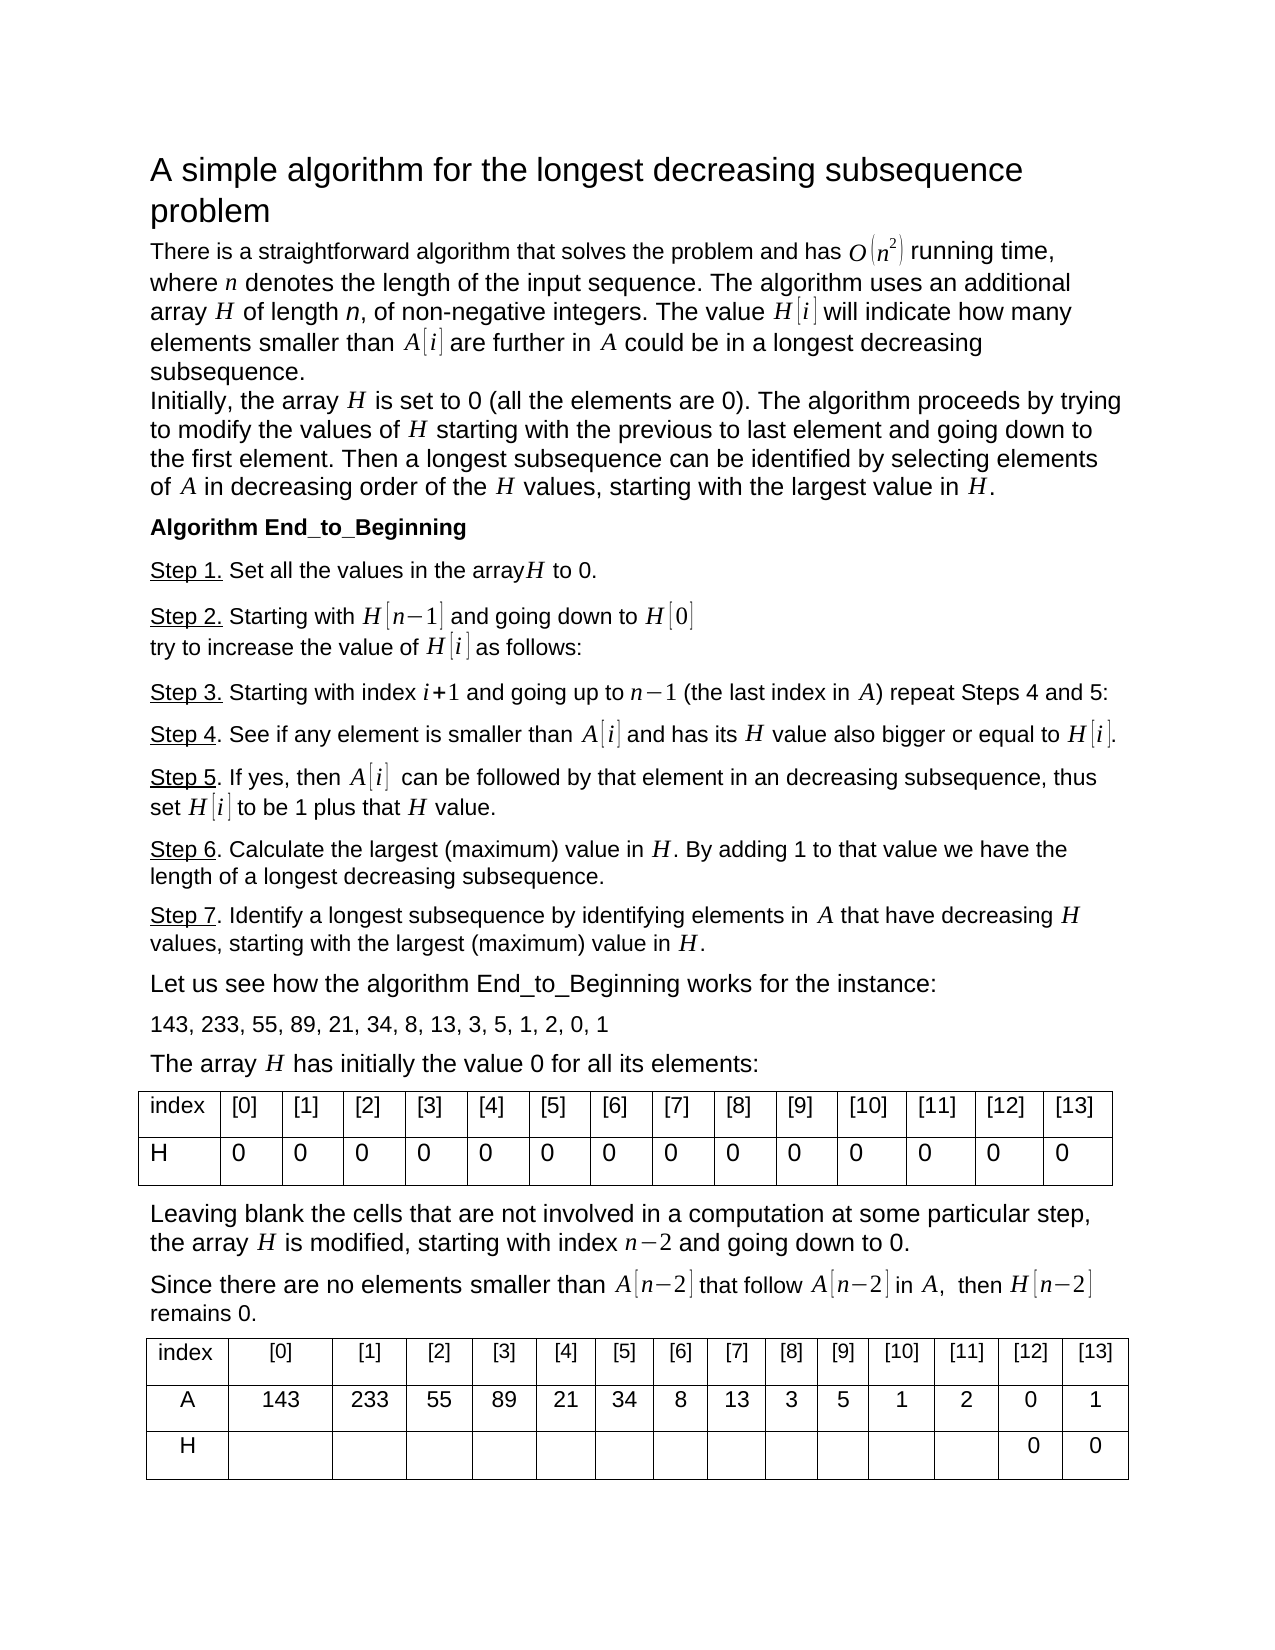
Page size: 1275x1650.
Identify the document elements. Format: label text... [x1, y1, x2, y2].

table_cell [407, 1432, 472, 1478]
table_cell 1 [869, 1386, 934, 1431]
table_cell H [147, 1432, 228, 1478]
table_header [12] [999, 1339, 1062, 1384]
table_header [12] [976, 1092, 1043, 1137]
text Leaving blank the cells that are not involved in a computation at some particular step, the array is modified, starting with index and going down to 0. [150, 1199, 1125, 1256]
text Step 5. If yes, then can be followed by that element in an decreasing subsequence, thus set to be 1 plus that value. [150, 762, 1125, 823]
table_header index [147, 1339, 228, 1384]
table_cell 0 [907, 1138, 975, 1185]
table_header [2] [344, 1092, 405, 1137]
table_cell 233 [333, 1386, 406, 1431]
table_cell 0 [715, 1138, 776, 1185]
table_header [2] [407, 1339, 472, 1384]
table_cell 8 [654, 1386, 707, 1431]
table_cell 143 [229, 1386, 332, 1431]
table_cell 5 [818, 1386, 868, 1431]
table_header [8] [766, 1339, 817, 1384]
table_header [6] [654, 1339, 707, 1384]
table_cell 0 [406, 1138, 467, 1185]
table_cell [229, 1432, 332, 1478]
table_header [7] [708, 1339, 765, 1384]
table_cell [818, 1432, 868, 1478]
text There is a straightforward algorithm that solves the problem and has running time, where denotes the length of the input sequence. The algorithm uses an additional array of length n, of non-negative integers. The value will indicate how many elements smaller than are further in could be in a longest decreasing subsequence. [150, 233, 1125, 386]
table_cell [708, 1432, 765, 1478]
table_header [5] [530, 1092, 590, 1137]
text Since there are no elements smaller than that follow in , then remains 0. [150, 1269, 1125, 1326]
table_cell 89 [473, 1386, 536, 1431]
text The array has initially the value 0 for all its elements: [150, 1049, 1125, 1078]
table_cell [766, 1432, 817, 1478]
table_cell [537, 1432, 595, 1478]
text Step 1. Set all the values in the array to 0. [150, 557, 1125, 584]
text Initially, the array is set to 0 (all the elements are 0). The algorithm proceeds by trying to modify the values of starting with the previous to last element and going down to the first element. Then a longest subsequence can be identified by selecting elements of in decreasing order of the values, starting with the largest value in . [150, 386, 1125, 501]
text 143, 233, 55, 89, 21, 34, 8, 13, 3, 5, 1, 2, 0, 1 [150, 1011, 1125, 1037]
table_header [1] [333, 1339, 406, 1384]
table_cell 3 [766, 1386, 817, 1431]
table_header [3] [406, 1092, 467, 1137]
table_header [5] [596, 1339, 653, 1384]
table_cell 0 [591, 1138, 652, 1185]
table_header [1] [283, 1092, 343, 1137]
table_header [4] [468, 1092, 529, 1137]
table_header [13] [1044, 1092, 1112, 1137]
table_cell 0 [530, 1138, 590, 1185]
table_cell 0 [653, 1138, 714, 1185]
table_cell 0 [344, 1138, 405, 1185]
table_header [0] [221, 1092, 282, 1137]
table_cell 21 [537, 1386, 595, 1431]
table_header [11] [907, 1092, 975, 1137]
text Let us see how the algorithm End_to_Beginning works for the instance: [150, 969, 1125, 998]
table_cell 0 [1044, 1138, 1112, 1185]
table_cell 13 [708, 1386, 765, 1431]
text Step 3. Starting with index and going up to (the last index in ) repeat Steps 4 and 5: [150, 678, 1125, 706]
table_header [8] [715, 1092, 776, 1137]
table_cell 0 [976, 1138, 1043, 1185]
table_cell [869, 1432, 934, 1478]
text Step 6. Calculate the largest (maximum) value in . By adding 1 to that value we have the length of a longest decreasing subsequence. [150, 835, 1125, 889]
table_header [7] [653, 1092, 714, 1137]
table_cell 0 [221, 1138, 282, 1185]
table_header [9] [818, 1339, 868, 1384]
table_header [0] [229, 1339, 332, 1384]
table_cell H [139, 1138, 220, 1185]
text Step 4. See if any element is smaller than and has its value also bigger or equal to . [150, 719, 1125, 749]
table_cell 0 [999, 1386, 1062, 1431]
table_cell 34 [596, 1386, 653, 1431]
table_cell [473, 1432, 536, 1478]
table_header [11] [935, 1339, 998, 1384]
table_cell 0 [468, 1138, 529, 1185]
table_header [13] [1063, 1339, 1128, 1384]
table_cell [654, 1432, 707, 1478]
table_header [4] [537, 1339, 595, 1384]
table_cell [333, 1432, 406, 1478]
table_cell 2 [935, 1386, 998, 1431]
table_header [6] [591, 1092, 652, 1137]
table_cell 0 [838, 1138, 906, 1185]
table_cell 0 [777, 1138, 837, 1185]
text Algorithm End_to_Beginning [150, 513, 1125, 540]
table_cell [935, 1432, 998, 1478]
text Step 2. Starting with and going down to try to increase the value of as follows: [150, 601, 1125, 662]
table_header [10] [869, 1339, 934, 1384]
table_header [3] [473, 1339, 536, 1384]
subtitle A simple algorithm for the longest decreasing subsequence problem [150, 150, 1125, 230]
table_cell 0 [283, 1138, 343, 1185]
table_header [10] [838, 1092, 906, 1137]
table_cell 1 [1063, 1386, 1128, 1431]
table_cell 55 [407, 1386, 472, 1431]
table_header index [139, 1092, 220, 1137]
text Step 7. Identify a longest subsequence by identifying elements in that have decreasing values, starting with the largest (maximum) value in . [150, 902, 1125, 957]
table_cell 0 [1063, 1432, 1128, 1478]
table_cell [596, 1432, 653, 1478]
table_header [9] [777, 1092, 837, 1137]
table_cell A [147, 1386, 228, 1431]
table_cell 0 [999, 1432, 1062, 1478]
